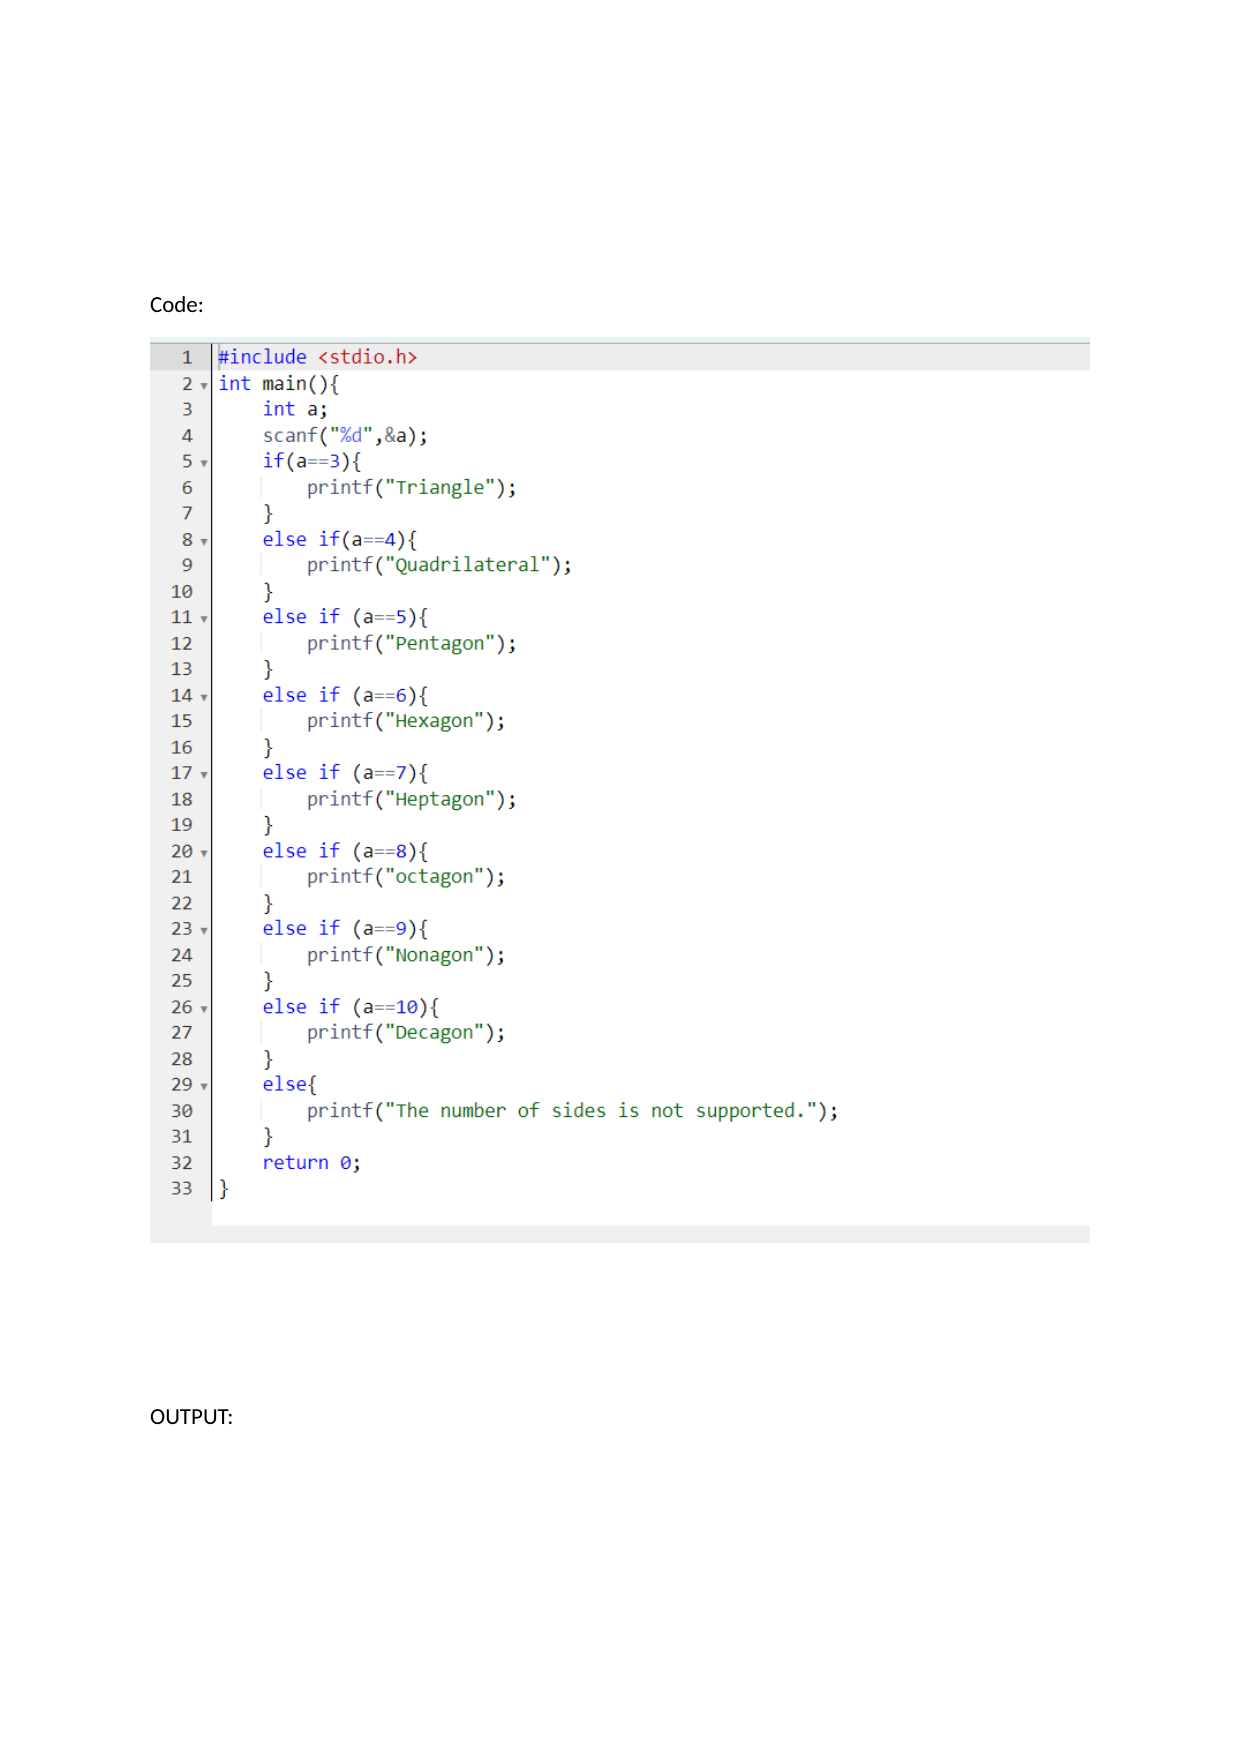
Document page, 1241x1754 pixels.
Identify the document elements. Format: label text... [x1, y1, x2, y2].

text Code: [150, 291, 1090, 319]
picture [150, 337, 1090, 1243]
text OUTPUT: [150, 1402, 1090, 1430]
